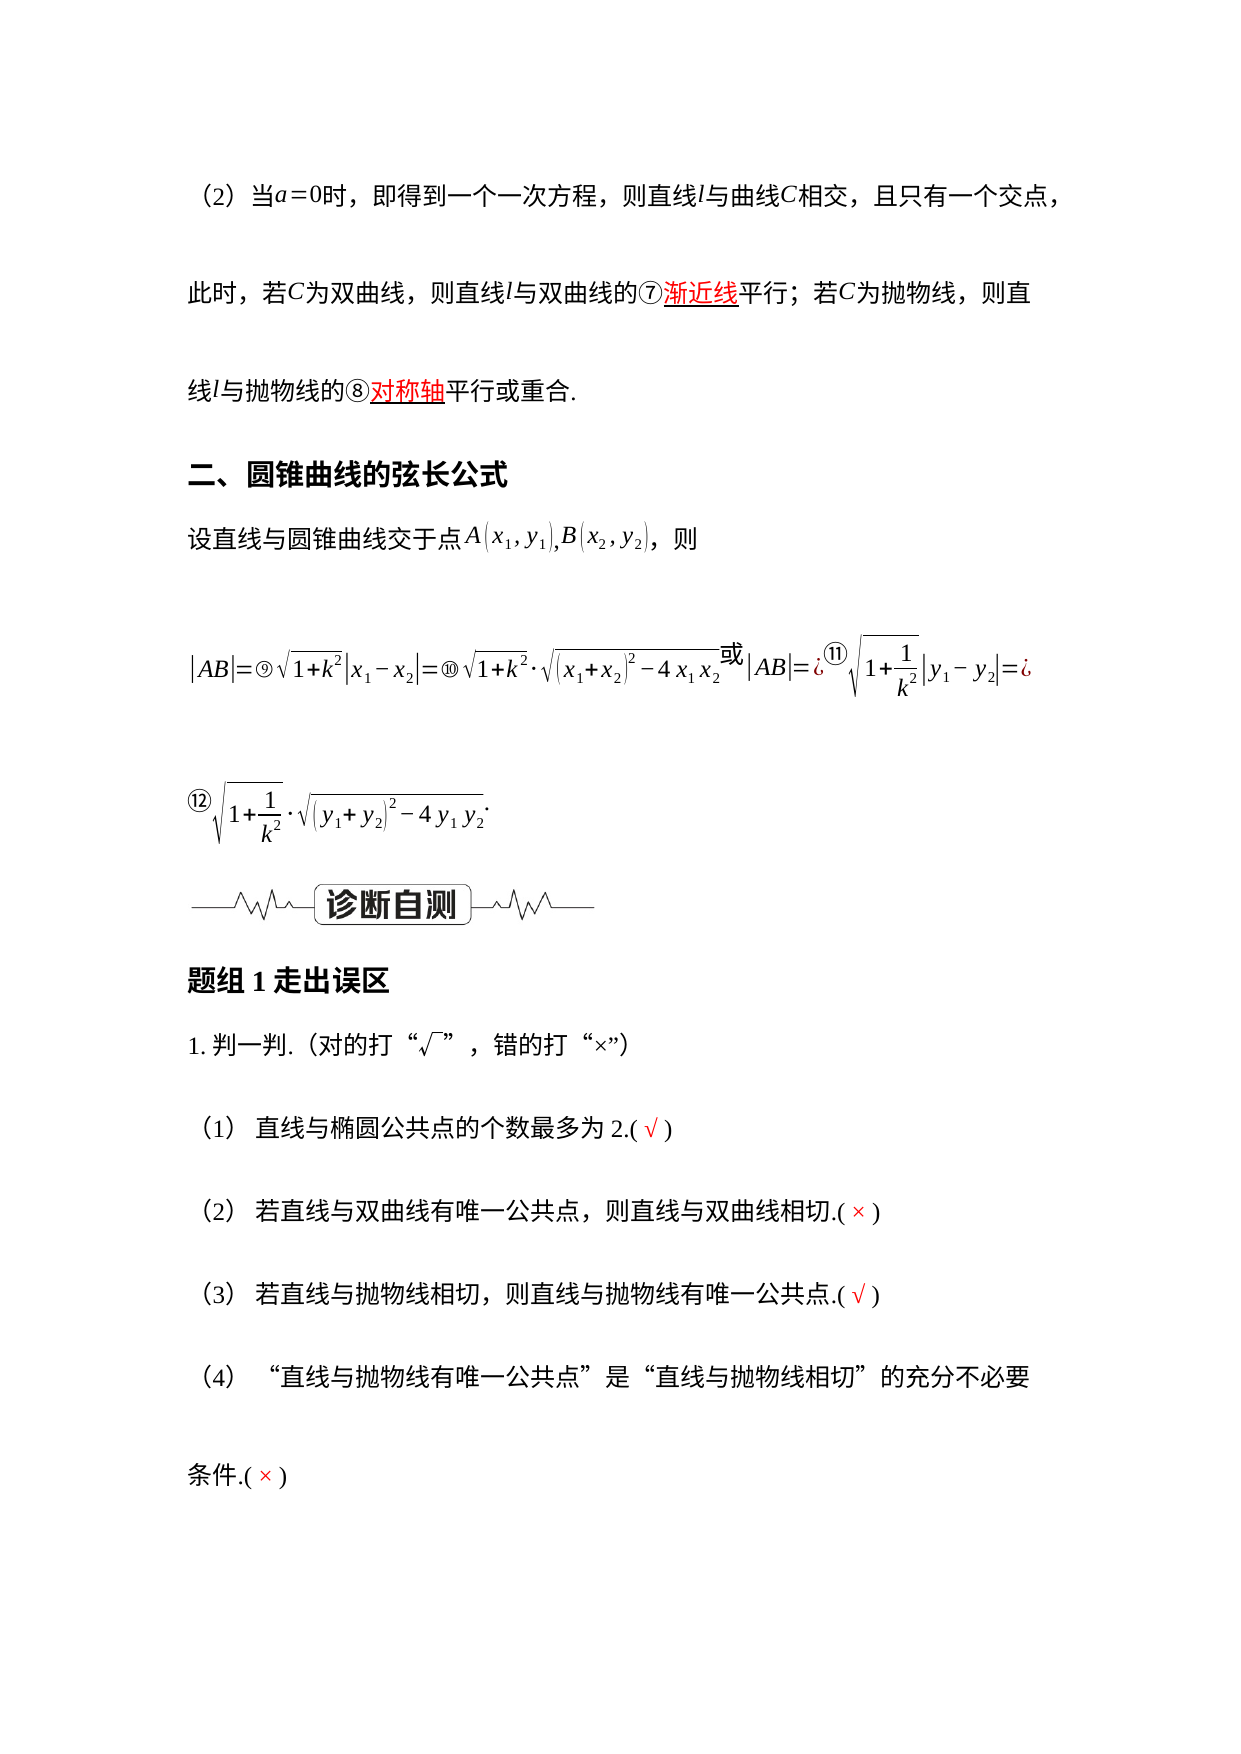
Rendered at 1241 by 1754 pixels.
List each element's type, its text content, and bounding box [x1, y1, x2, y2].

text （4） “直线与抛物线有唯一公共点”是“直线与抛物线相切”的充分不必要条件.( × ) [187, 1343, 1053, 1506]
subtitle 二、圆锥曲线的弦长公式 [187, 440, 1053, 505]
subtitle 题组1 走出误区 [187, 946, 1053, 1011]
picture [187, 880, 597, 928]
text （1） 直线与椭圆公共点的个数最多为2.( √ ) [187, 1094, 1053, 1159]
text （2） 若直线与双曲线有唯一公共点，则直线与双曲线相切.( × ) [187, 1177, 1053, 1242]
text 1. 判一判.（对的打“√”，错的打“×”） [187, 1011, 1053, 1076]
text 设直线与圆锥曲线交于点,，则或⑪⑫. [187, 505, 1053, 863]
text （2）当时，即得到一个一次方程，则直线与曲线相交，且只有一个交点，此时，若为双曲线，则直线与双曲线的⑦渐近线平行；若为抛物线，则直线与抛物线的⑧对称轴平行或重合. [187, 162, 1053, 422]
text （3） 若直线与抛物线相切，则直线与抛物线有唯一公共点.( √ ) [187, 1260, 1053, 1325]
